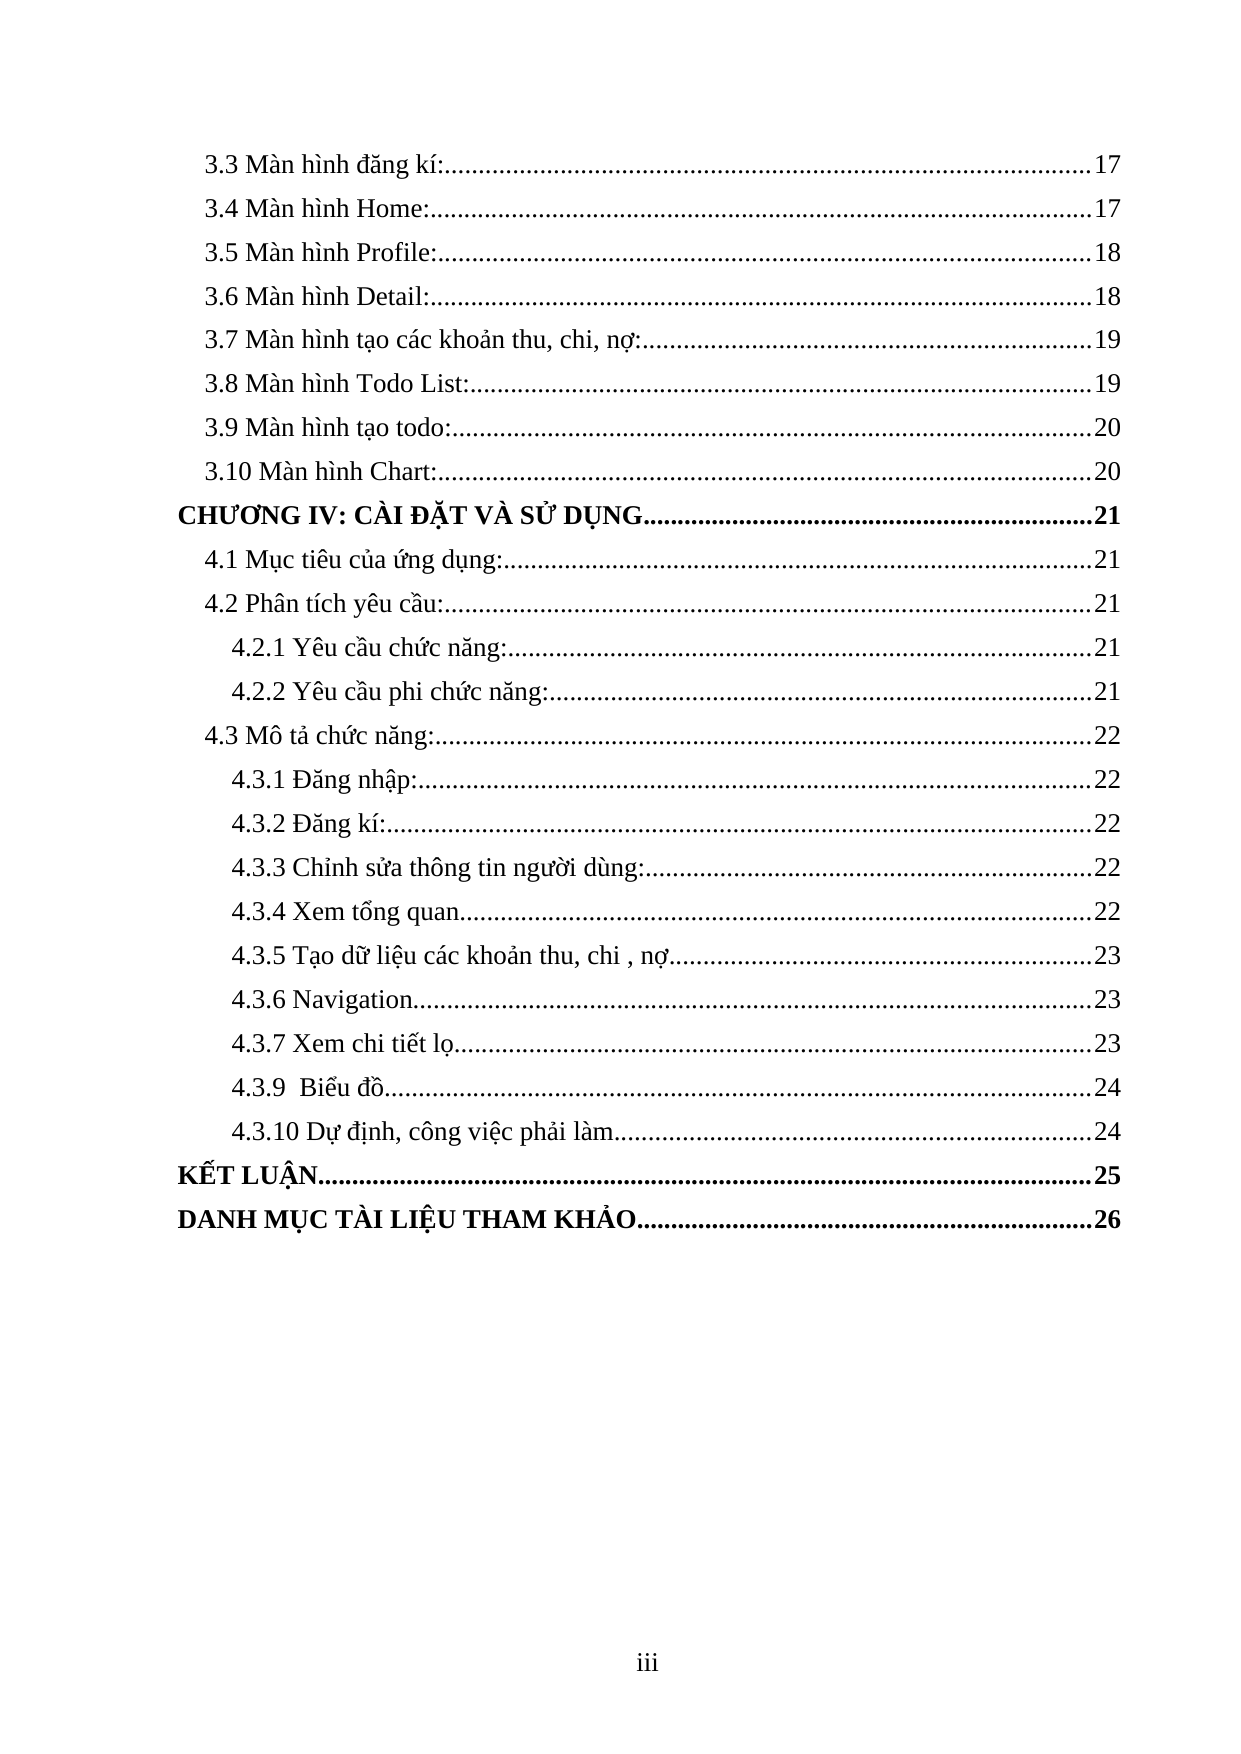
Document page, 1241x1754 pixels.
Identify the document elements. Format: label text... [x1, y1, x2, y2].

text 4.3.7 Xem chi tiết lọ 23 [231, 1027, 1122, 1058]
text 4.2.2 Yêu cầu phi chức năng: 21 [231, 675, 1122, 706]
text 3.5 Màn hình Profile: 18 [204, 236, 1122, 267]
text 4.3.4 Xem tổng quan 22 [231, 895, 1122, 926]
text DANH MỤC TÀI LIỆU THAM KHẢO 26 [177, 1203, 1122, 1234]
text 3.9 Màn hình tạo todo: 20 [204, 411, 1122, 443]
text 4.3.1 Đăng nhập: 22 [231, 763, 1122, 794]
text 4.3.2 Đăng kí: 22 [231, 807, 1122, 838]
text 4.3.6 Navigation 23 [231, 983, 1122, 1014]
text 4.2 Phân tích yêu cầu: 21 [204, 587, 1122, 618]
text 4.3.5 Tạo dữ liệu các khoản thu, chi , nợ 23 [231, 939, 1122, 970]
text 3.4 Màn hình Home: 17 [204, 192, 1122, 223]
text 4.1 Mục tiêu của ứng dụng: 21 [204, 543, 1122, 574]
text 3.3 Màn hình đăng kí: 17 [204, 148, 1122, 179]
text 3.8 Màn hình Todo List: 19 [204, 367, 1122, 399]
text CHƯƠNG IV: CÀI ĐẶT VÀ SỬ DỤNG 21 [177, 499, 1122, 531]
text 4.3.10 Dự định, công việc phải làm 24 [231, 1115, 1122, 1146]
text 4.3 Mô tả chức năng: 22 [204, 719, 1122, 750]
text 3.6 Màn hình Detail: 18 [204, 279, 1122, 311]
text 3.7 Màn hình tạo các khoản thu, chi, nợ: 19 [204, 323, 1122, 355]
text 4.3.3 Chỉnh sửa thông tin người dùng: 22 [231, 851, 1122, 882]
text 4.3.9 Biểu đồ 24 [231, 1071, 1122, 1102]
text 4.2.1 Yêu cầu chức năng: 21 [231, 631, 1122, 662]
text KẾT LUẬN 25 [177, 1159, 1122, 1190]
text 3.10 Màn hình Chart: 20 [204, 455, 1122, 487]
